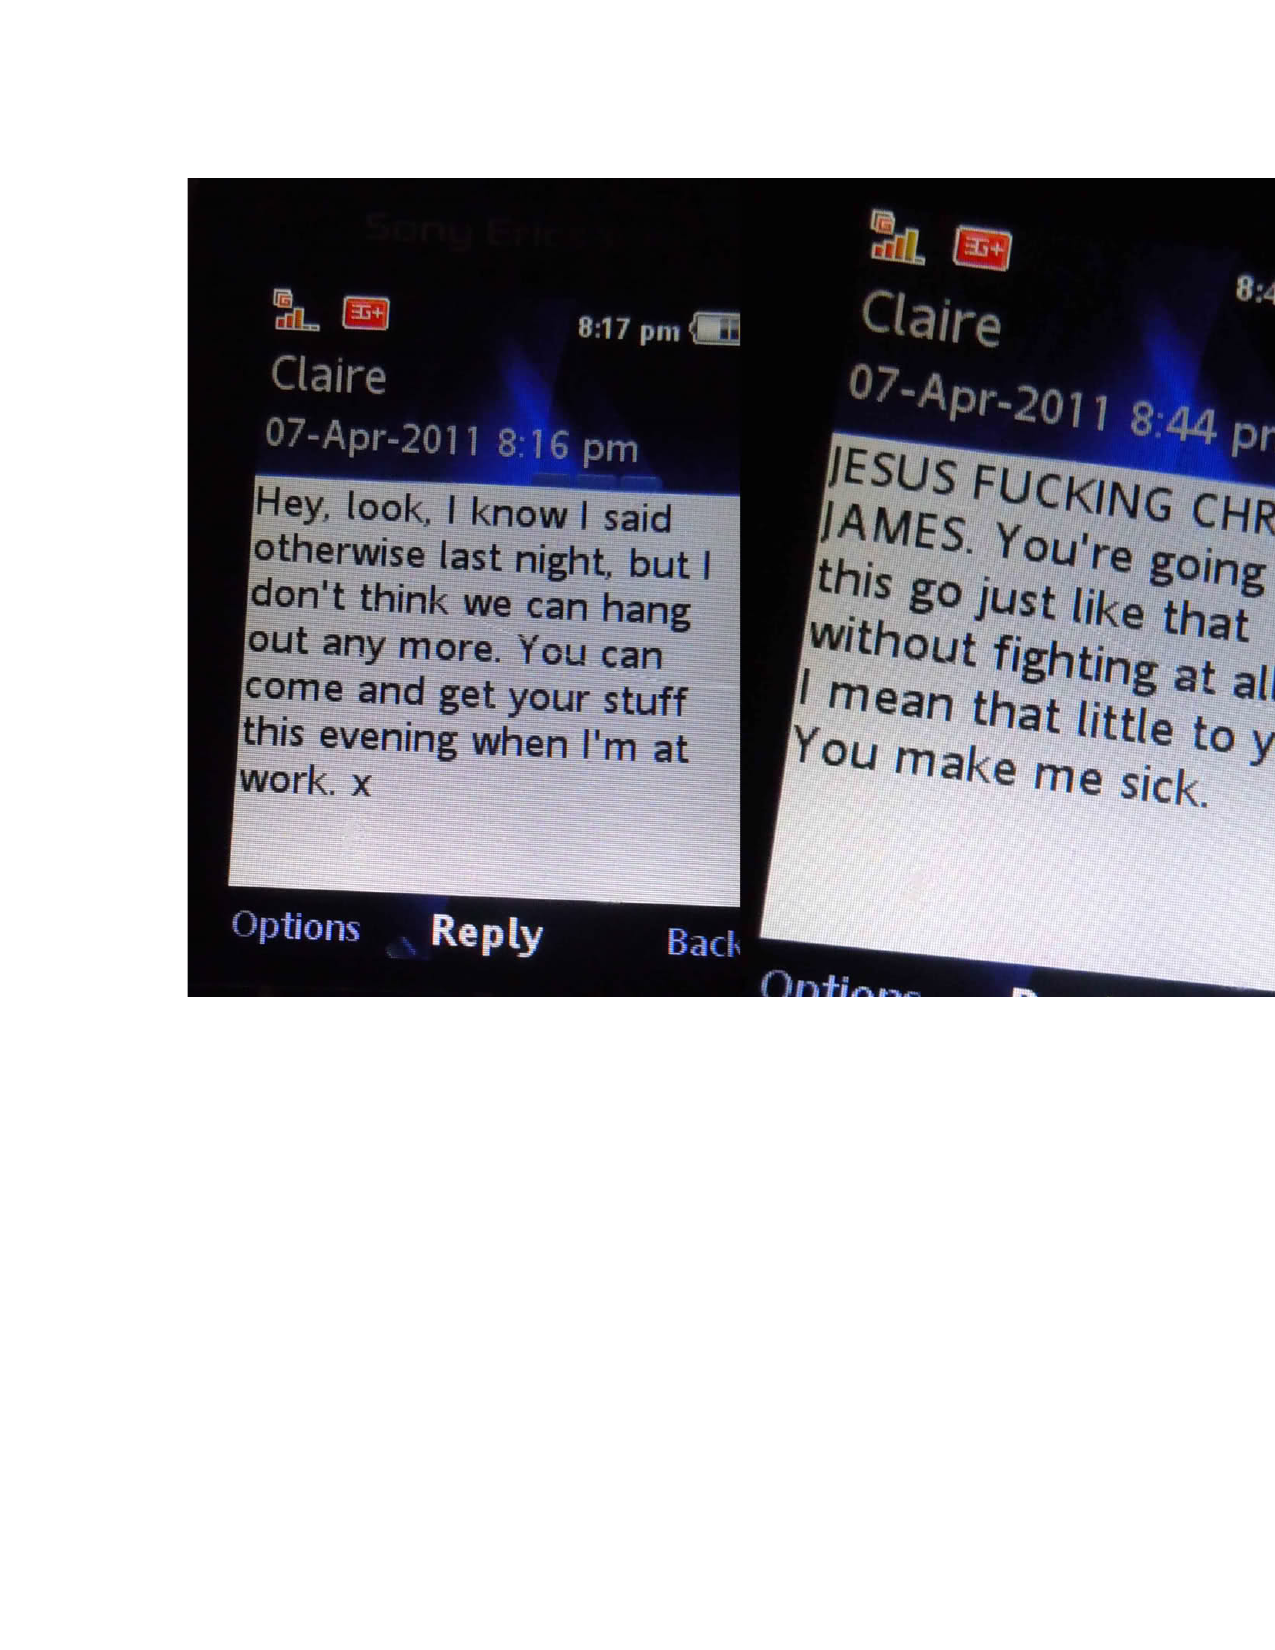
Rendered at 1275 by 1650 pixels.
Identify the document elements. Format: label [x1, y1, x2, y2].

picture [187, 178, 1275, 997]
